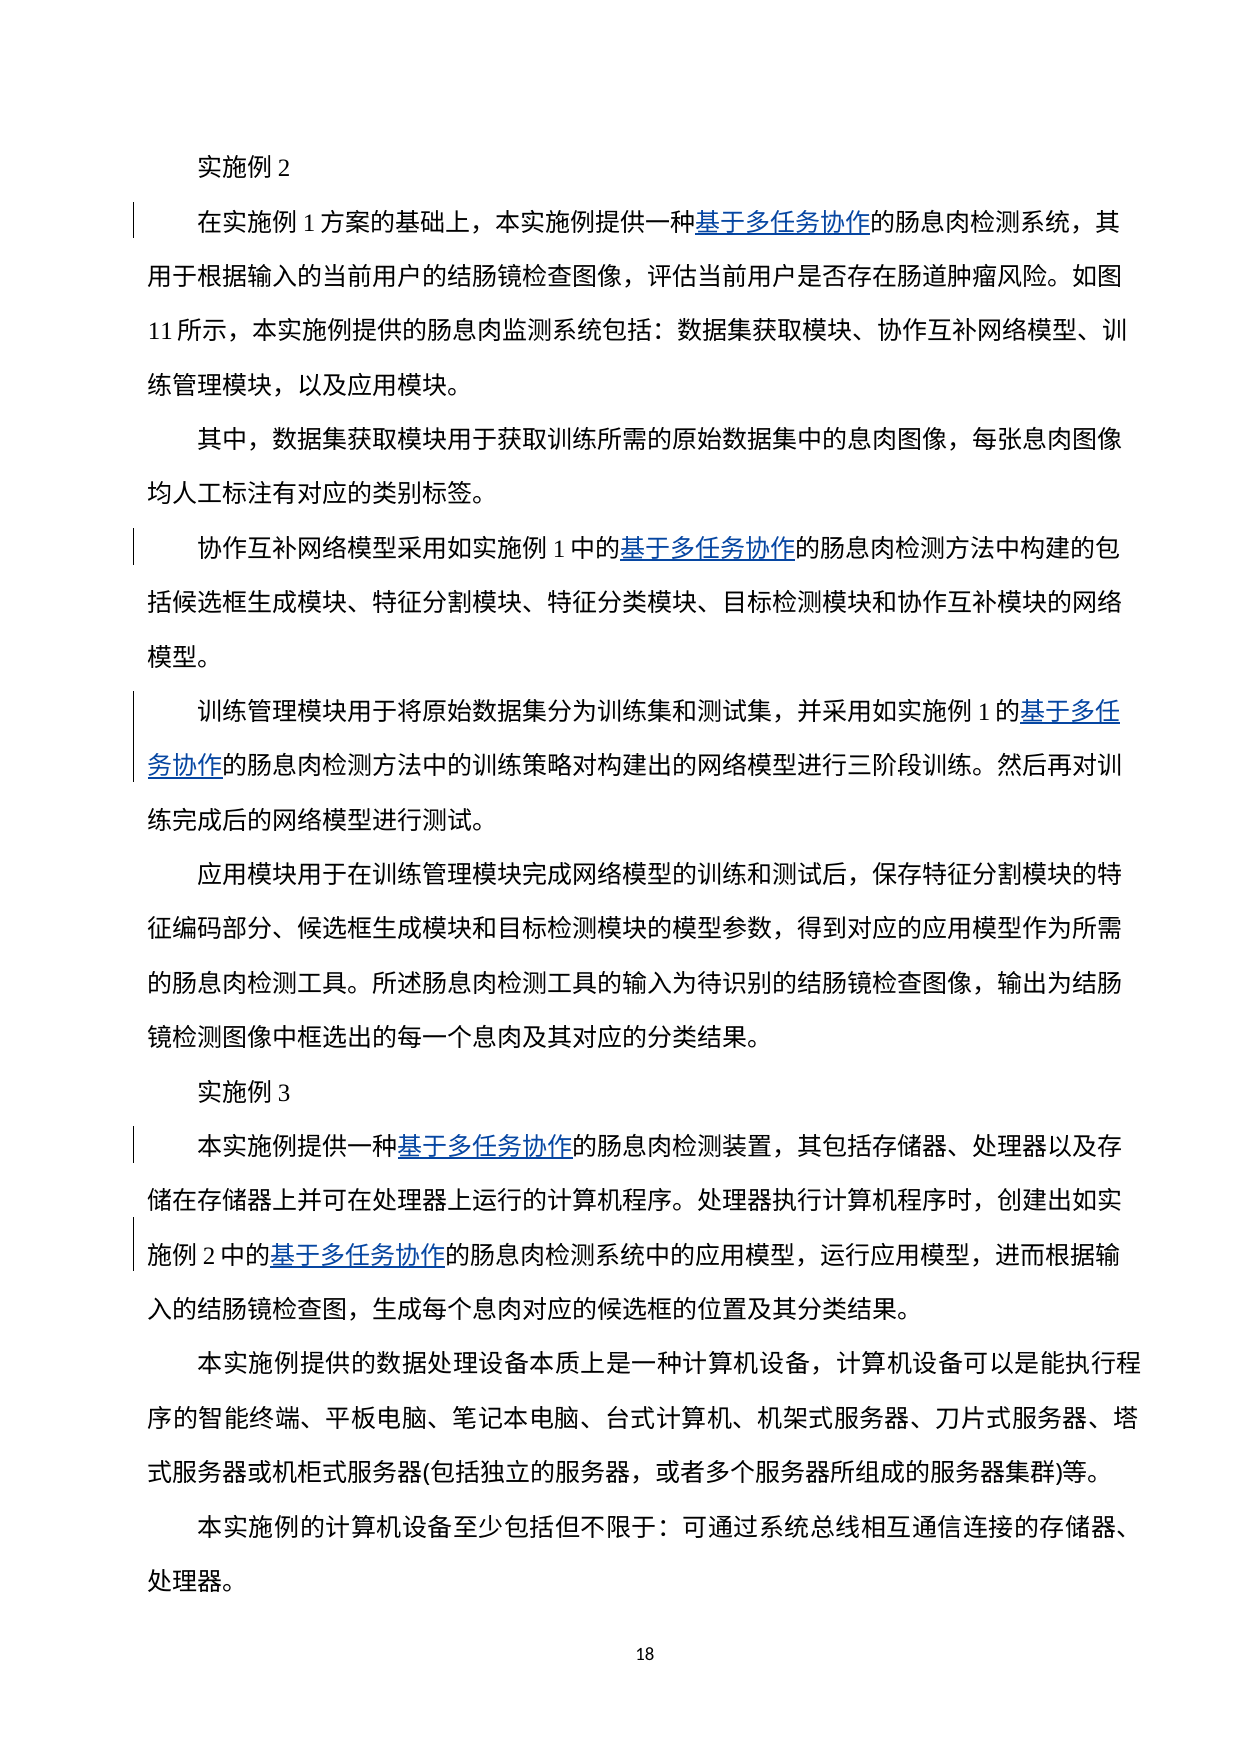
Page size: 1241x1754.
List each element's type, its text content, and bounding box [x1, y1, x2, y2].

text 本实施例提供的数据处理设备本质上是一种计算机设备，计算机设备可以是能执行程序的智能终端、平板电脑、笔记本电脑、台式计算机、机架式服务器、刀片式服务器、塔式服务器或机柜式服务器(包括独立的服务器，或者多个服务器所组成的服务器集群)等。 [148, 1344, 1142, 1489]
text 其中，数据集获取模块用于获取训练所需的原始数据集中的息肉图像，每张息肉图像均人工标注有对应的类别标签。 [148, 419, 1142, 510]
text 实施例2 [148, 148, 1142, 184]
text 本实施例提供一种的肠息肉检测装置，其包括存储器、处理器以及存储在存储器上并可在处理器上运行的计算机程序。处理器执行计算机程序时，创建出如实施例2中的的肠息肉检测系统中的应用模型，运行应用模型，进而根据输入的结肠镜检查图，生成每个息肉对应的候选框的位置及其分类结果。 [148, 1126, 1142, 1326]
text 协作互补网络模型采用如实施例1中的的肠息肉检测方法中构建的包括候选框生成模块、特征分割模块、特征分类模块、目标检测模块和协作互补模块的网络模型。 [148, 528, 1142, 673]
text 训练管理模块用于将原始数据集分为训练集和测试集，并采用如实施例1的的肠息肉检测方法中的训练策略对构建出的网络模型进行三阶段训练。然后再对训练完成后的网络模型进行测试。 [148, 691, 1142, 836]
text 本实施例的计算机设备至少包括但不限于：可通过系统总线相互通信连接的存储器、处理器。 [148, 1507, 1142, 1598]
text 应用模块用于在训练管理模块完成网络模型的训练和测试后，保存特征分割模块的特征编码部分、候选框生成模块和目标检测模块的模型参数，得到对应的应用模型作为所需的肠息肉检测工具。所述肠息肉检测工具的输入为待识别的结肠镜检查图像，输出为结肠镜检测图像中框选出的每一个息肉及其对应的分类结果。 [148, 854, 1142, 1054]
text 在实施例1方案的基础上，本实施例提供一种的肠息肉检测系统，其用于根据输入的当前用户的结肠镜检查图像，评估当前用户是否存在肠道肿瘤风险。如图11所示，本实施例提供的肠息肉监测系统包括：数据集获取模块、协作互补网络模型、训练管理模块，以及应用模块。 [148, 202, 1142, 401]
text 实施例3 [148, 1072, 1142, 1108]
